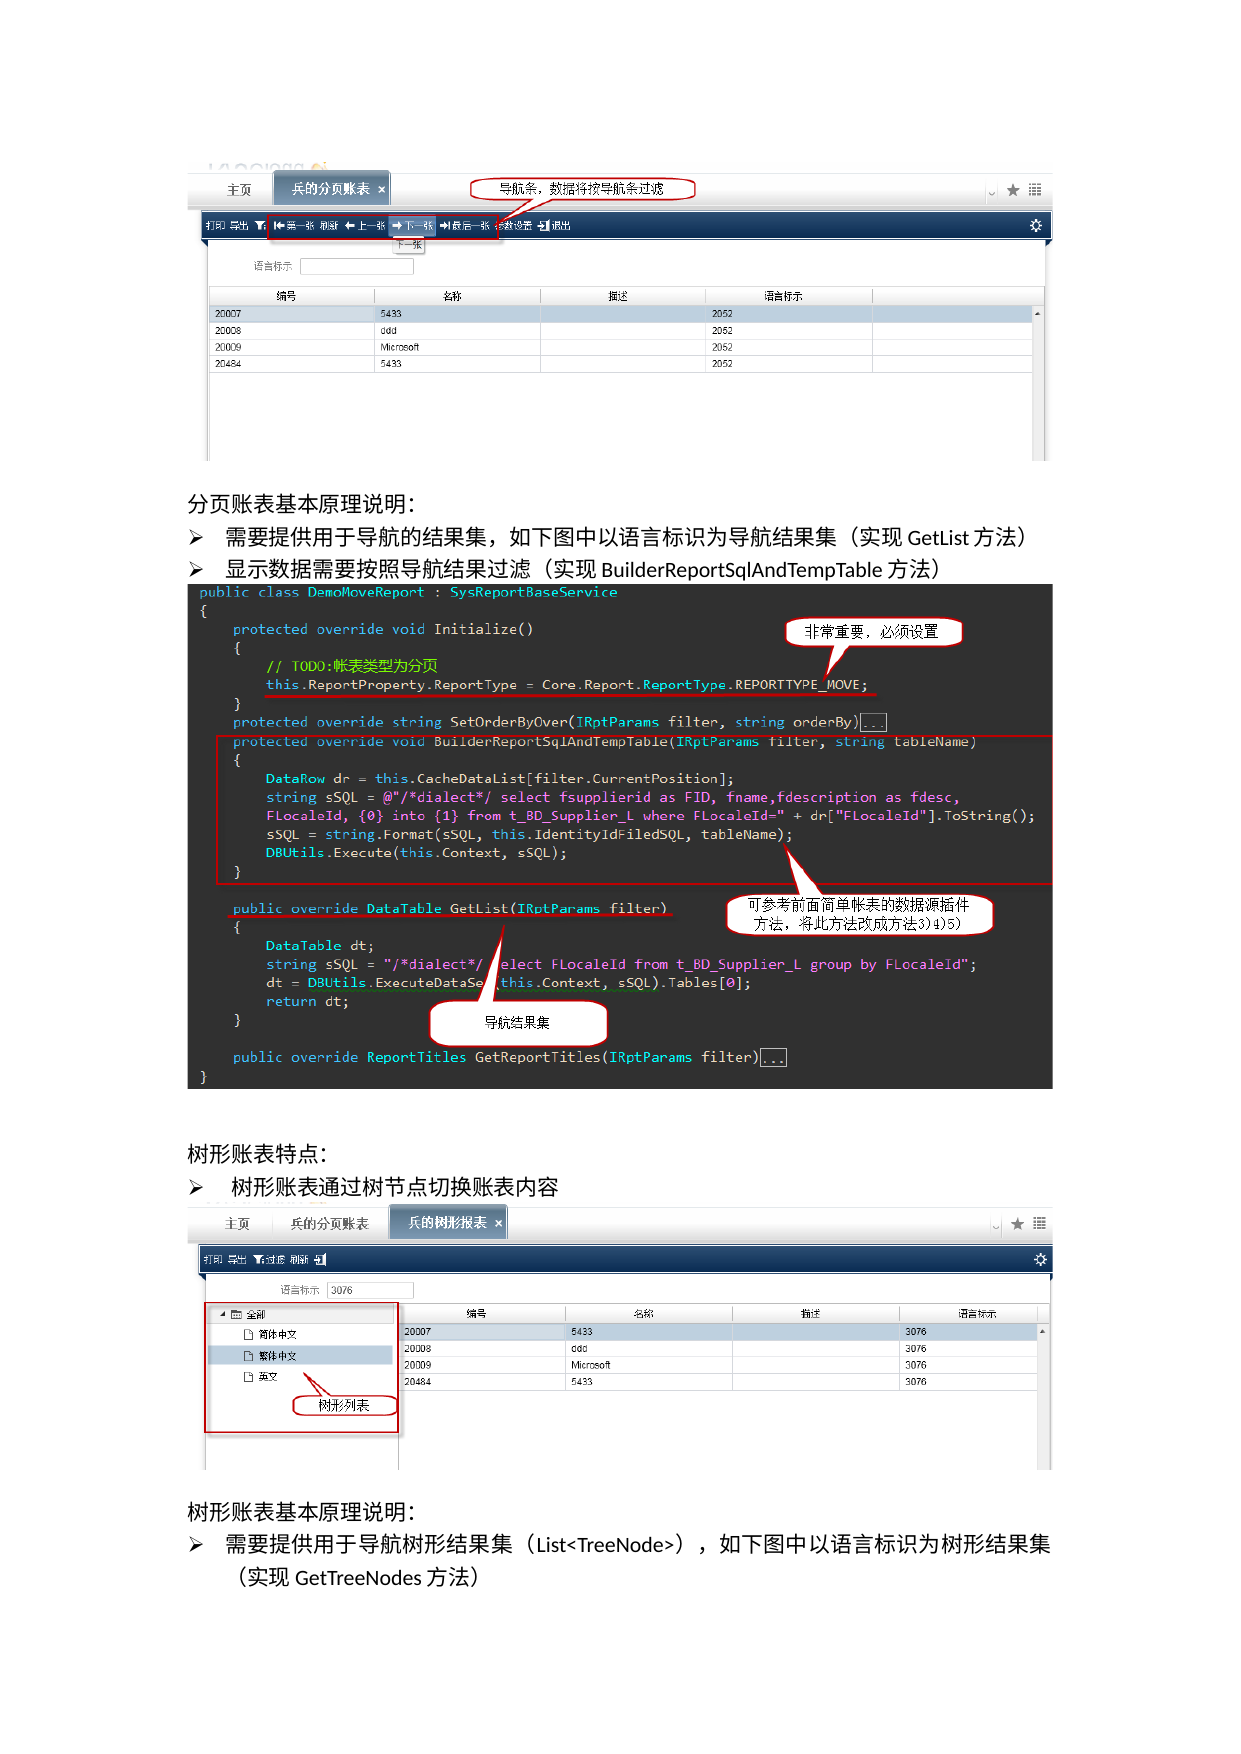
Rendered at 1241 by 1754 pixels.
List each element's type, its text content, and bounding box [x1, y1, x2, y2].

list 显示数据需要按照导航结果过滤（实现BuilderReportSqlAndTempTable方法） [187, 552, 1053, 584]
picture [187, 584, 1053, 1089]
list 需要提供用于导航树形结果集（List<TreeNode>），如下图中以语言标识为树形结果集（实现GetTreeNodes方法） [187, 1527, 1053, 1592]
list 树形账表通过树节点切换账表内容 [187, 1169, 1053, 1202]
text 树形账表特点： [187, 1137, 1053, 1169]
text 树形账表基本原理说明： [187, 1494, 1053, 1527]
text 分页账表基本原理说明： [187, 487, 1053, 519]
picture [187, 162, 1053, 461]
picture [187, 1202, 1053, 1470]
list 需要提供用于导航的结果集，如下图中以语言标识为导航结果集（实现GetList方法） [187, 519, 1053, 552]
